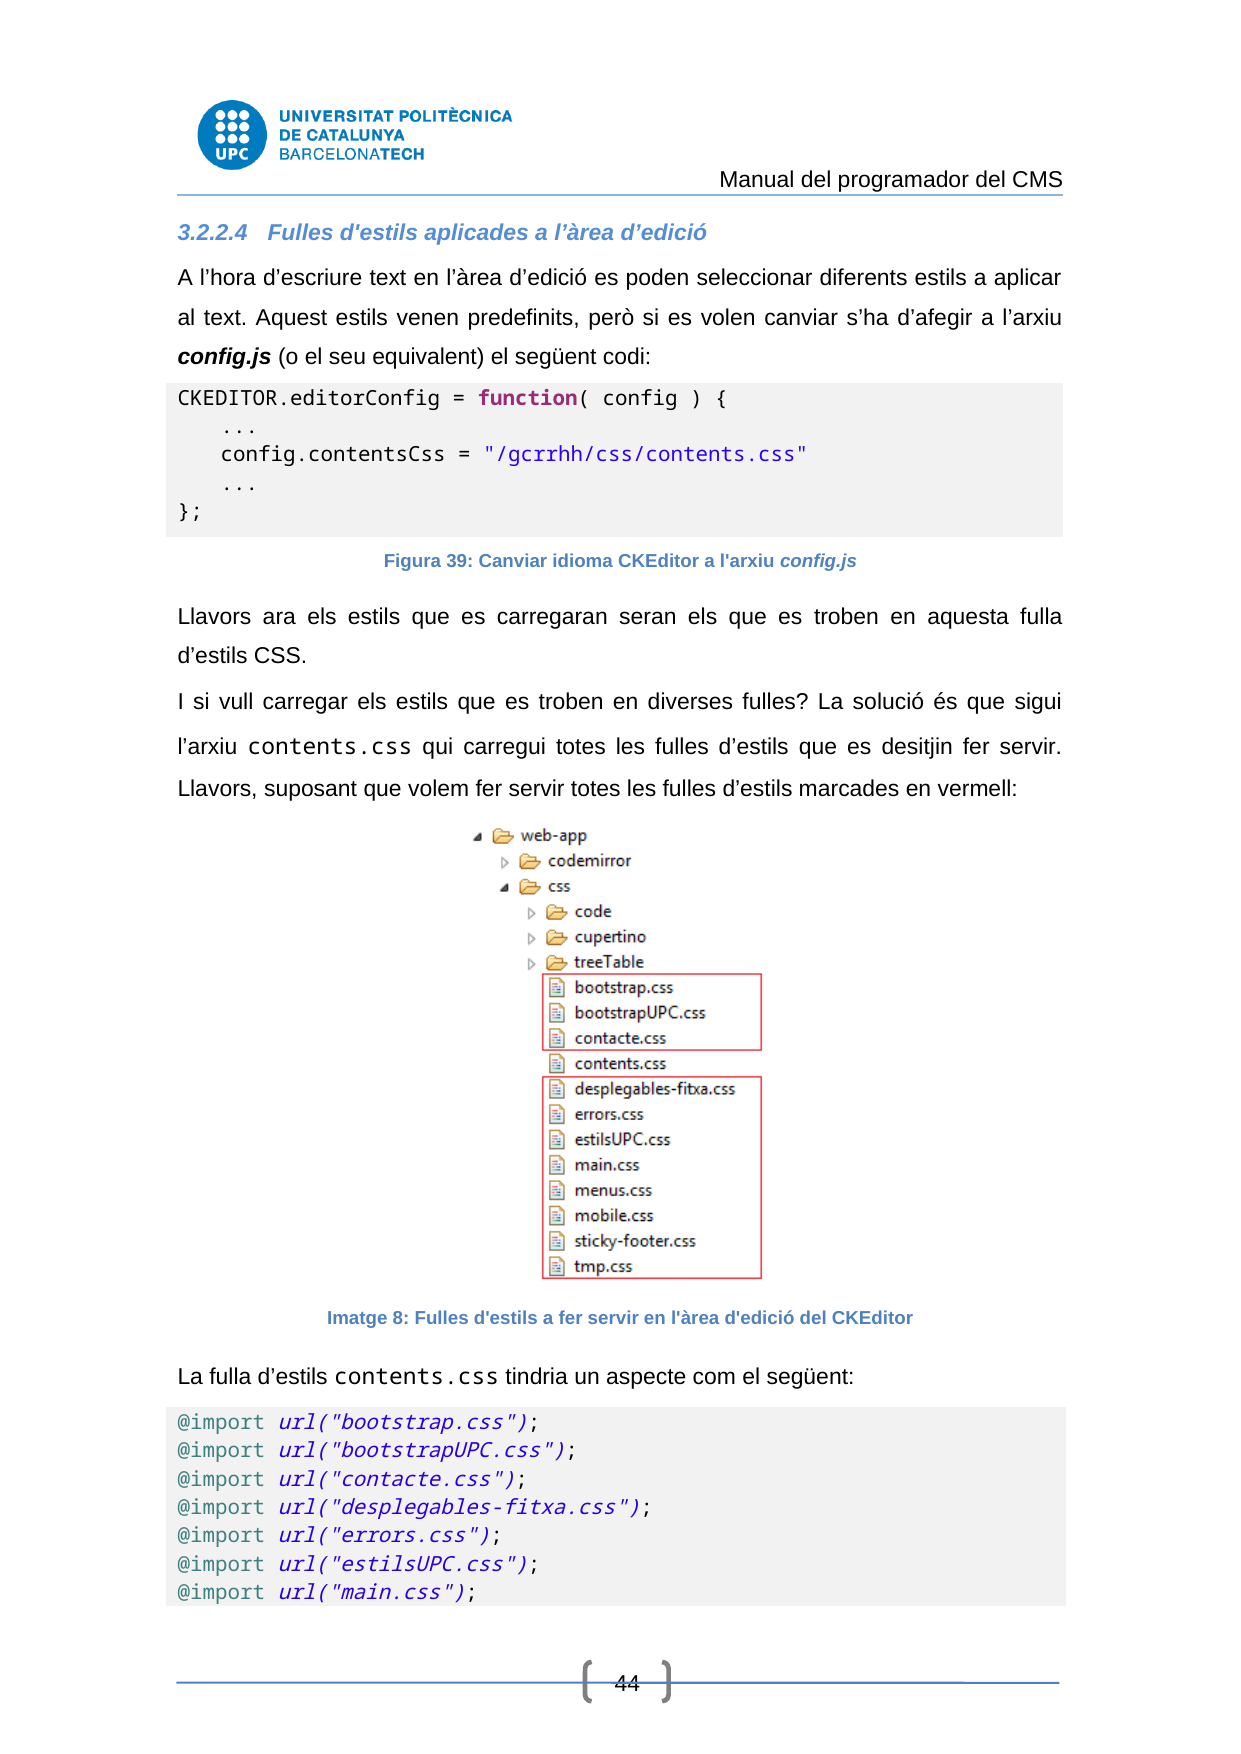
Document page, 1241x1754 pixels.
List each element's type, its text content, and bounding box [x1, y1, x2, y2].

text La fulla d’estils contents.css tindria un aspecte com el següent: [177, 1360, 1063, 1391]
picture [469, 820, 772, 1282]
table_header CKEDITOR.editorConfig = function( config ) { ... config.contentsCss = "/gcrrhh/css/contents.css" ... }; [166, 383, 1063, 537]
text I si vull carregar els estils que es troben en diverses fulles? La solució és que sigui l’arxiu contents.css qui carregui totes les fulles d’estils que es desitjin fer servir. Llavors, suposant que volem fer servir totes les fulles d’estils marcades en vermell: [177, 688, 1063, 801]
text Llavors ara els estils que es carregaran seran els que es troben en aquesta fulla d’estils CSS. [177, 603, 1063, 669]
text A l’hora d’escriure text en l’àrea d’edició es poden seleccionar diferents estils a aplicar al text. Aquest estils venen predefinits, però si es volen canviar s’ha d’afegir a l’arxiu config.js (o el seu equivalent) el següent codi: [177, 264, 1063, 369]
subtitle Fulles d'estils aplicades a l’àrea d’edició [177, 218, 1063, 245]
picture [177, 81, 532, 188]
